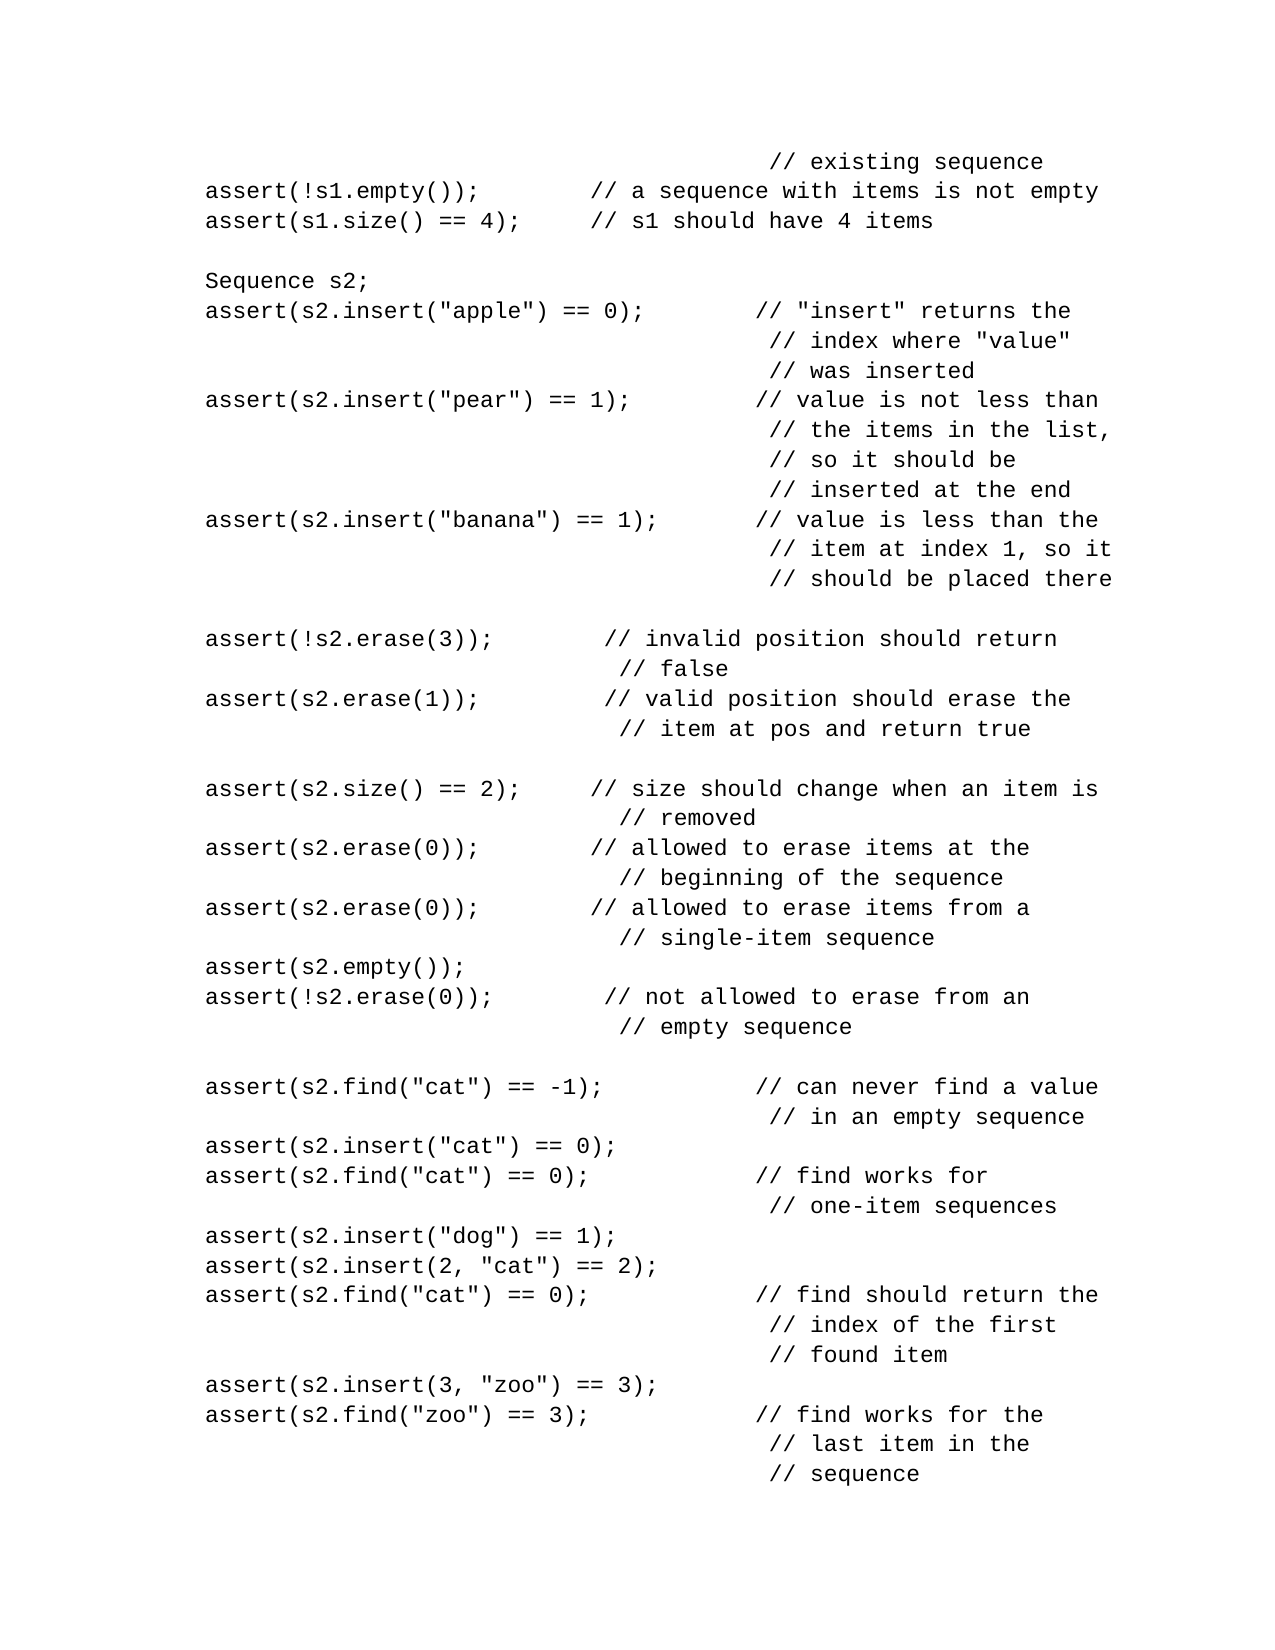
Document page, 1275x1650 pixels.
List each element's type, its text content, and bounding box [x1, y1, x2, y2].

text assert(!s2.erase(0)); // not allowed to erase from an [150, 985, 1125, 1011]
text assert(s2.insert(2, "cat") == 2); [150, 1254, 1125, 1280]
text // index of the first [150, 1313, 1125, 1339]
text // beginning of the sequence [150, 866, 1125, 892]
text // false [150, 657, 1125, 683]
text assert(!s2.erase(3)); // invalid position should return [150, 627, 1125, 653]
text assert(s2.erase(0)); // allowed to erase items at the [150, 836, 1125, 862]
text // in an empty sequence [150, 1105, 1125, 1131]
text assert(s2.erase(1)); // valid position should erase the [150, 687, 1125, 713]
text // inserted at the end [150, 478, 1125, 504]
text // so it should be [150, 448, 1125, 474]
text // existing sequence [150, 150, 1125, 176]
text // item at pos and return true [150, 717, 1125, 743]
text // was inserted [150, 359, 1125, 385]
text // found item [150, 1343, 1125, 1369]
text assert(s2.find("zoo") == 3); // find works for the [150, 1403, 1125, 1429]
text // should be placed there [150, 567, 1125, 593]
text // empty sequence [150, 1015, 1125, 1041]
text // index where "value" [150, 329, 1125, 355]
text // single-item sequence [150, 926, 1125, 952]
text assert(s1.size() == 4); // s1 should have 4 items [150, 209, 1125, 236]
text assert(s2.find("cat") == 0); // find should return the [150, 1284, 1125, 1310]
text // item at index 1, so it [150, 538, 1125, 564]
text // the items in the list, [150, 418, 1125, 444]
text assert(!s1.empty()); // a sequence with items is not empty [150, 180, 1125, 206]
text assert(s2.erase(0)); // allowed to erase items from a [150, 896, 1125, 922]
text assert(s2.insert("banana") == 1); // value is less than the [150, 508, 1125, 534]
text // one-item sequences [150, 1194, 1125, 1220]
text assert(s2.size() == 2); // size should change when an item is [150, 777, 1125, 803]
text assert(s2.insert("apple") == 0); // "insert" returns the [150, 299, 1125, 325]
text assert(s2.find("cat") == 0); // find works for [150, 1164, 1125, 1191]
text // removed [150, 807, 1125, 833]
text assert(s2.find("cat") == -1); // can never find a value [150, 1075, 1125, 1101]
text assert(s2.empty()); [150, 956, 1125, 982]
text assert(s2.insert("dog") == 1); [150, 1224, 1125, 1250]
text // sequence [150, 1462, 1125, 1488]
text assert(s2.insert("pear") == 1); // value is not less than [150, 389, 1125, 415]
text // last item in the [150, 1433, 1125, 1459]
text assert(s2.insert("cat") == 0); [150, 1135, 1125, 1161]
text Sequence s2; [150, 269, 1125, 296]
text assert(s2.insert(3, "zoo") == 3); [150, 1373, 1125, 1399]
